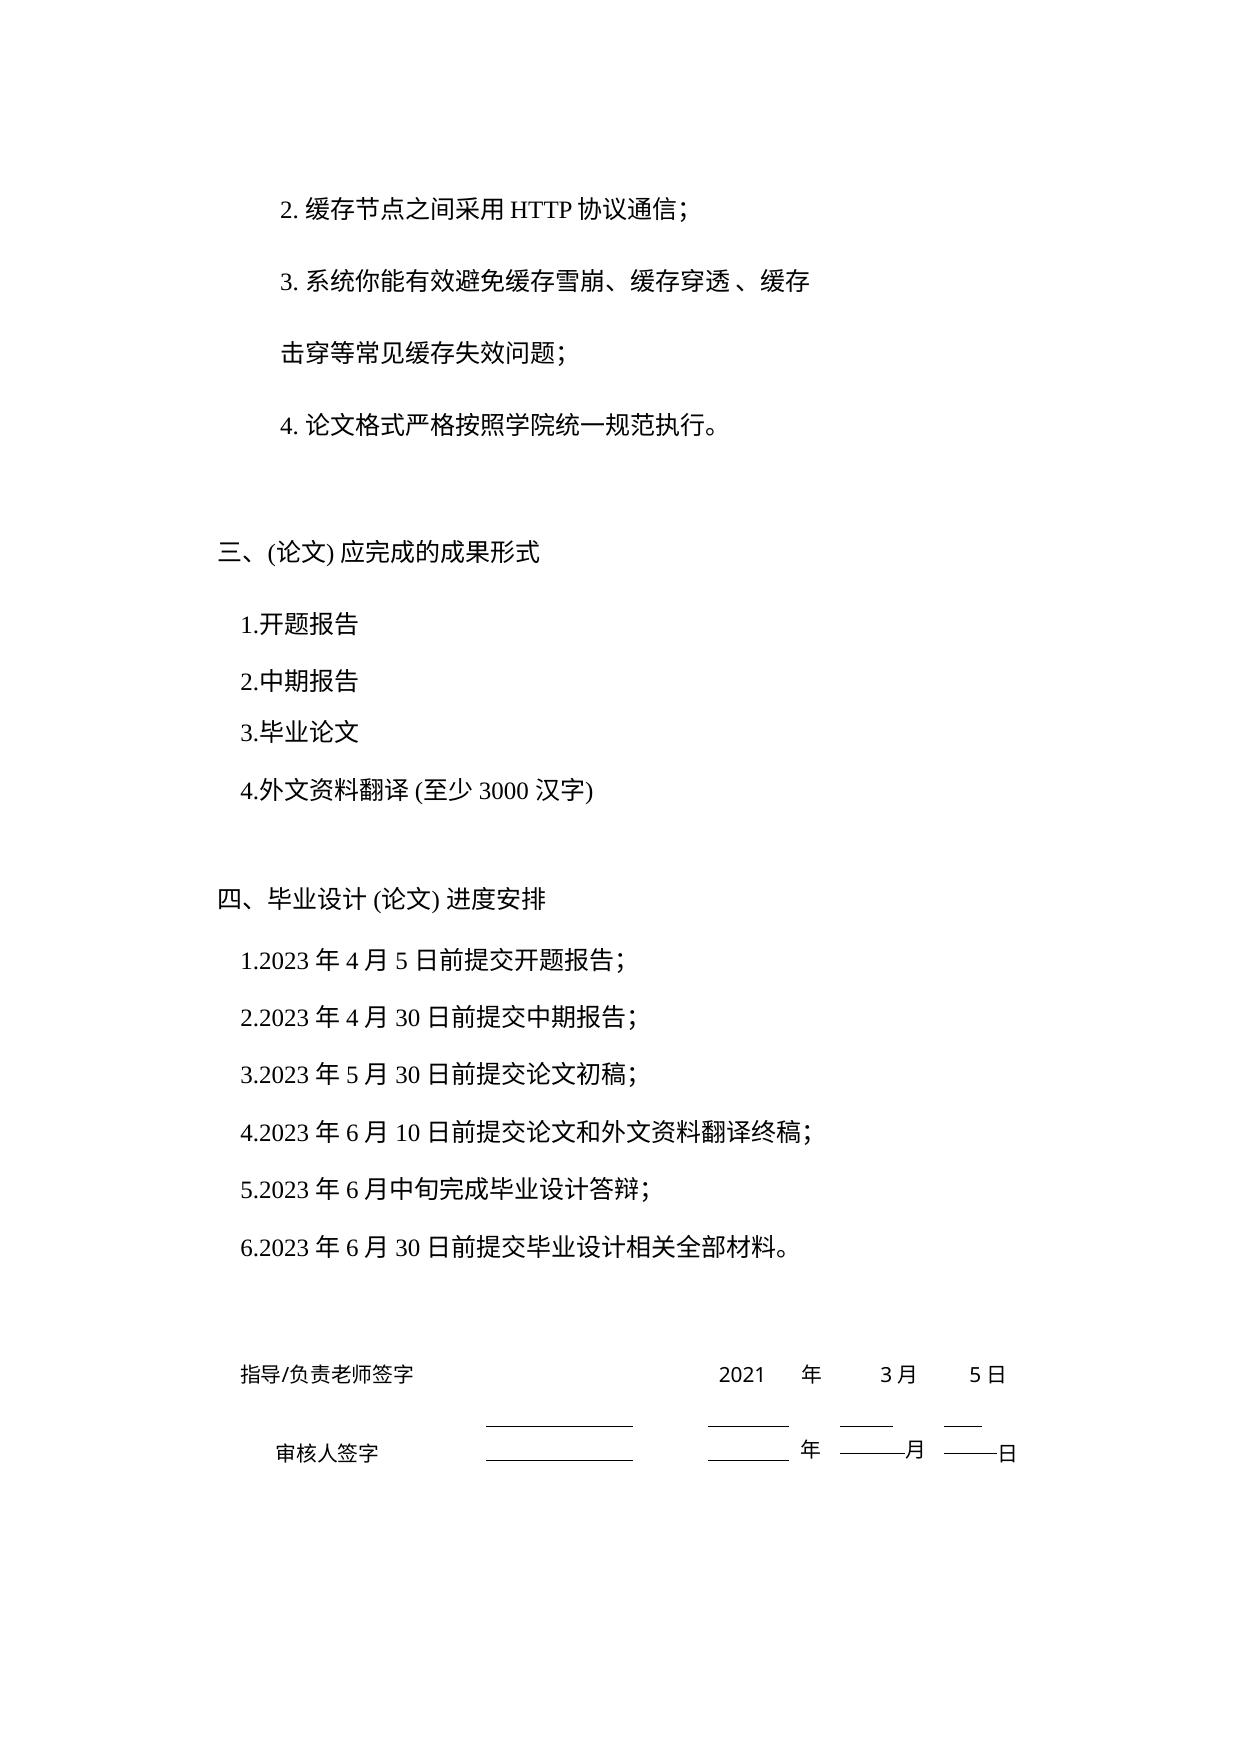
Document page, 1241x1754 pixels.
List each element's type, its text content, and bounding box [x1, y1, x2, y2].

text 4.外文资料翻译 (至少 3000 汉字) [240, 770, 761, 807]
text 1.开题报告 [240, 604, 1117, 641]
text 6.2023 年 6 月 30 日前提交毕业设计相关全部材料。 [240, 1227, 1117, 1263]
text 3. 系统你能有效避免缓存雪崩、缓存穿透 、缓存击穿等常见缓存失效问题； [280, 262, 833, 370]
text 2.2023 年 4 月 30 日前提交中期报告； [240, 998, 1117, 1034]
text 4. 论文格式严格按照学院统一规范执行。 [236, 405, 833, 442]
text 2.中期报告 [240, 662, 1117, 698]
text 指导/负责老师签字 2021 年 3 月 5 日 [192, 1358, 1117, 1388]
text 4.2023 年 6 月 10 日前提交论文和外文资料翻译终稿； [240, 1112, 1117, 1149]
text 1.2023 年 4 月 5 日前提交开题报告； [240, 940, 1117, 976]
text 审核人签字 日 [192, 1426, 1117, 1467]
text 5.2023 年 6 月中旬完成毕业设计答辩； [240, 1170, 1117, 1206]
text 3.毕业论文 [240, 713, 1117, 749]
text 3.2023 年 5 月 30 日前提交论文初稿； [240, 1055, 1117, 1091]
text 四、毕业设计 (论文) 进度安排 [192, 879, 761, 916]
text 2. 缓存节点之间采用HTTP协议通信； [236, 190, 833, 226]
text 三、(论文) 应完成的成果形式 [192, 532, 833, 569]
